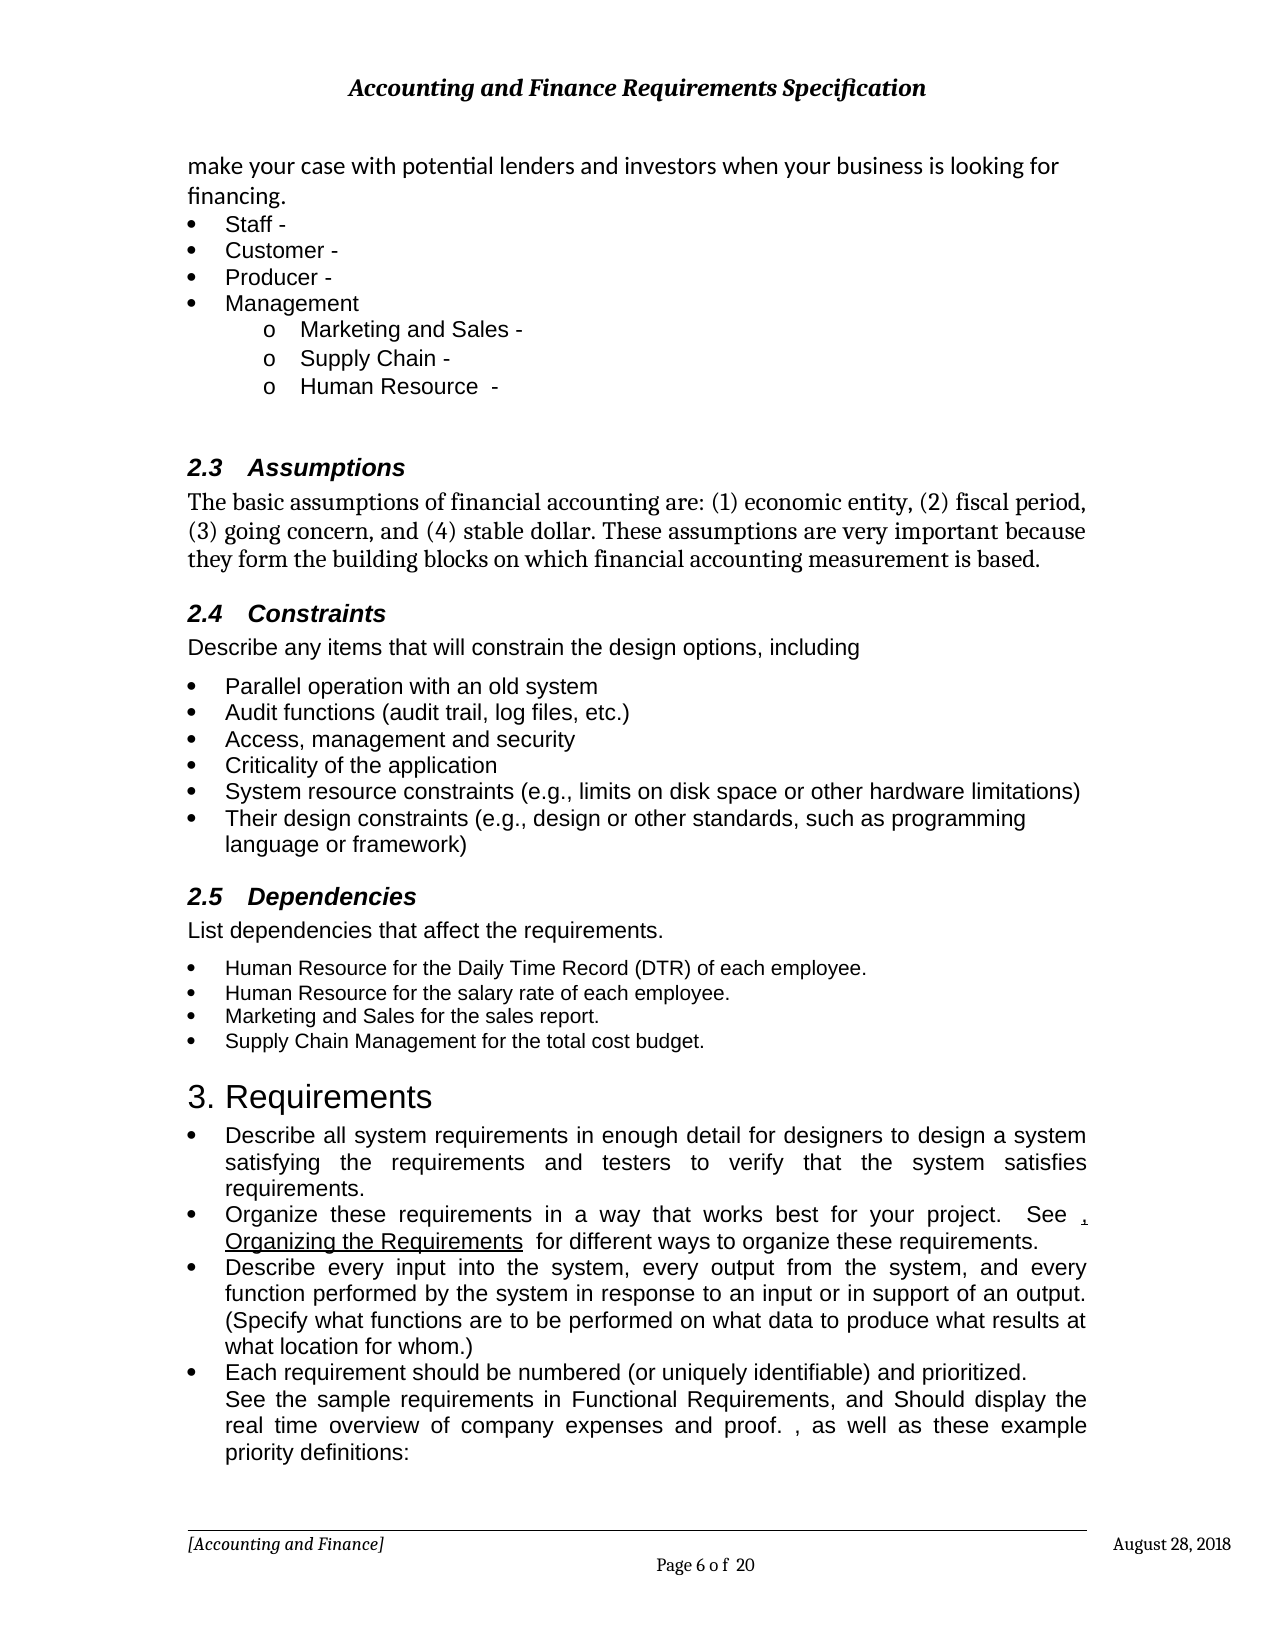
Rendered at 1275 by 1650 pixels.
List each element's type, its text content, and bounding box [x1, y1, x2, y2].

subtitle Dependencies [187, 882, 1087, 911]
list Staff - [187, 211, 1087, 237]
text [187, 150, 1087, 211]
text The basic assumptions of financial accounting are: (1) economic entity, (2) fiscal period, (3) going concern, and (4) stable dollar. These assumptions are very important because they form the building blocks on which financial accounting measurement is based. [187, 488, 1087, 574]
list Marketing and Sales - [262, 316, 1087, 345]
list Management [187, 290, 1087, 316]
list Describe every input into the system, every output from the system, and every function performed by the system in response to an input or in support of an output. (Specify what functions are to be performed on what data to produce what results at what location for whom.) [187, 1254, 1087, 1359]
text See the sample requirements in Functional Requirements, and System Interface/Integration, as well as these example priority definitions: [225, 1386, 1087, 1465]
list Organize these requirements in a way that works best for your project. See Appendix DAppendix D, Organizing the Requirements for different ways to organize these requirements. [187, 1201, 1087, 1254]
text List dependencies that affect the requirements. [187, 917, 1087, 944]
list Access, management and security [187, 726, 1087, 752]
subtitle Assumptions [187, 453, 1087, 482]
list Human Resource for the salary rate of each employee. [187, 980, 1087, 1004]
list Human Resource - [262, 373, 1087, 401]
list Audit functions (audit trail, log files, etc.) [187, 699, 1087, 726]
list Each requirement should be numbered (or uniquely identifiable) and prioritized. [187, 1359, 1087, 1386]
list Human Resource for the Daily Time Record (DTR) of each employee. [187, 956, 1087, 980]
subtitle Requirements [187, 1077, 1087, 1116]
list System resource constraints (e.g., limits on disk space or other hardware limitations) [187, 778, 1087, 805]
list Supply Chain Management for the total cost budget. [187, 1028, 1087, 1052]
list Their design constraints (e.g., design or other standards, such as programming language or framework) [187, 805, 1087, 857]
list Marketing and Sales for the sales report. [187, 1004, 1087, 1028]
list Criticality of the application [187, 752, 1087, 778]
list Parallel operation with an old system [187, 673, 1087, 699]
subtitle Constraints [187, 599, 1087, 628]
list Producer - [187, 264, 1087, 290]
list Supply Chain - [262, 345, 1087, 373]
list Customer - [187, 237, 1087, 264]
list Describe all system requirements in enough detail for designers to design a system satisfying the requirements and testers to verify that the system satisfies requirements. [187, 1122, 1087, 1201]
text Describe any items that will constrain the design options, including [187, 634, 1087, 660]
